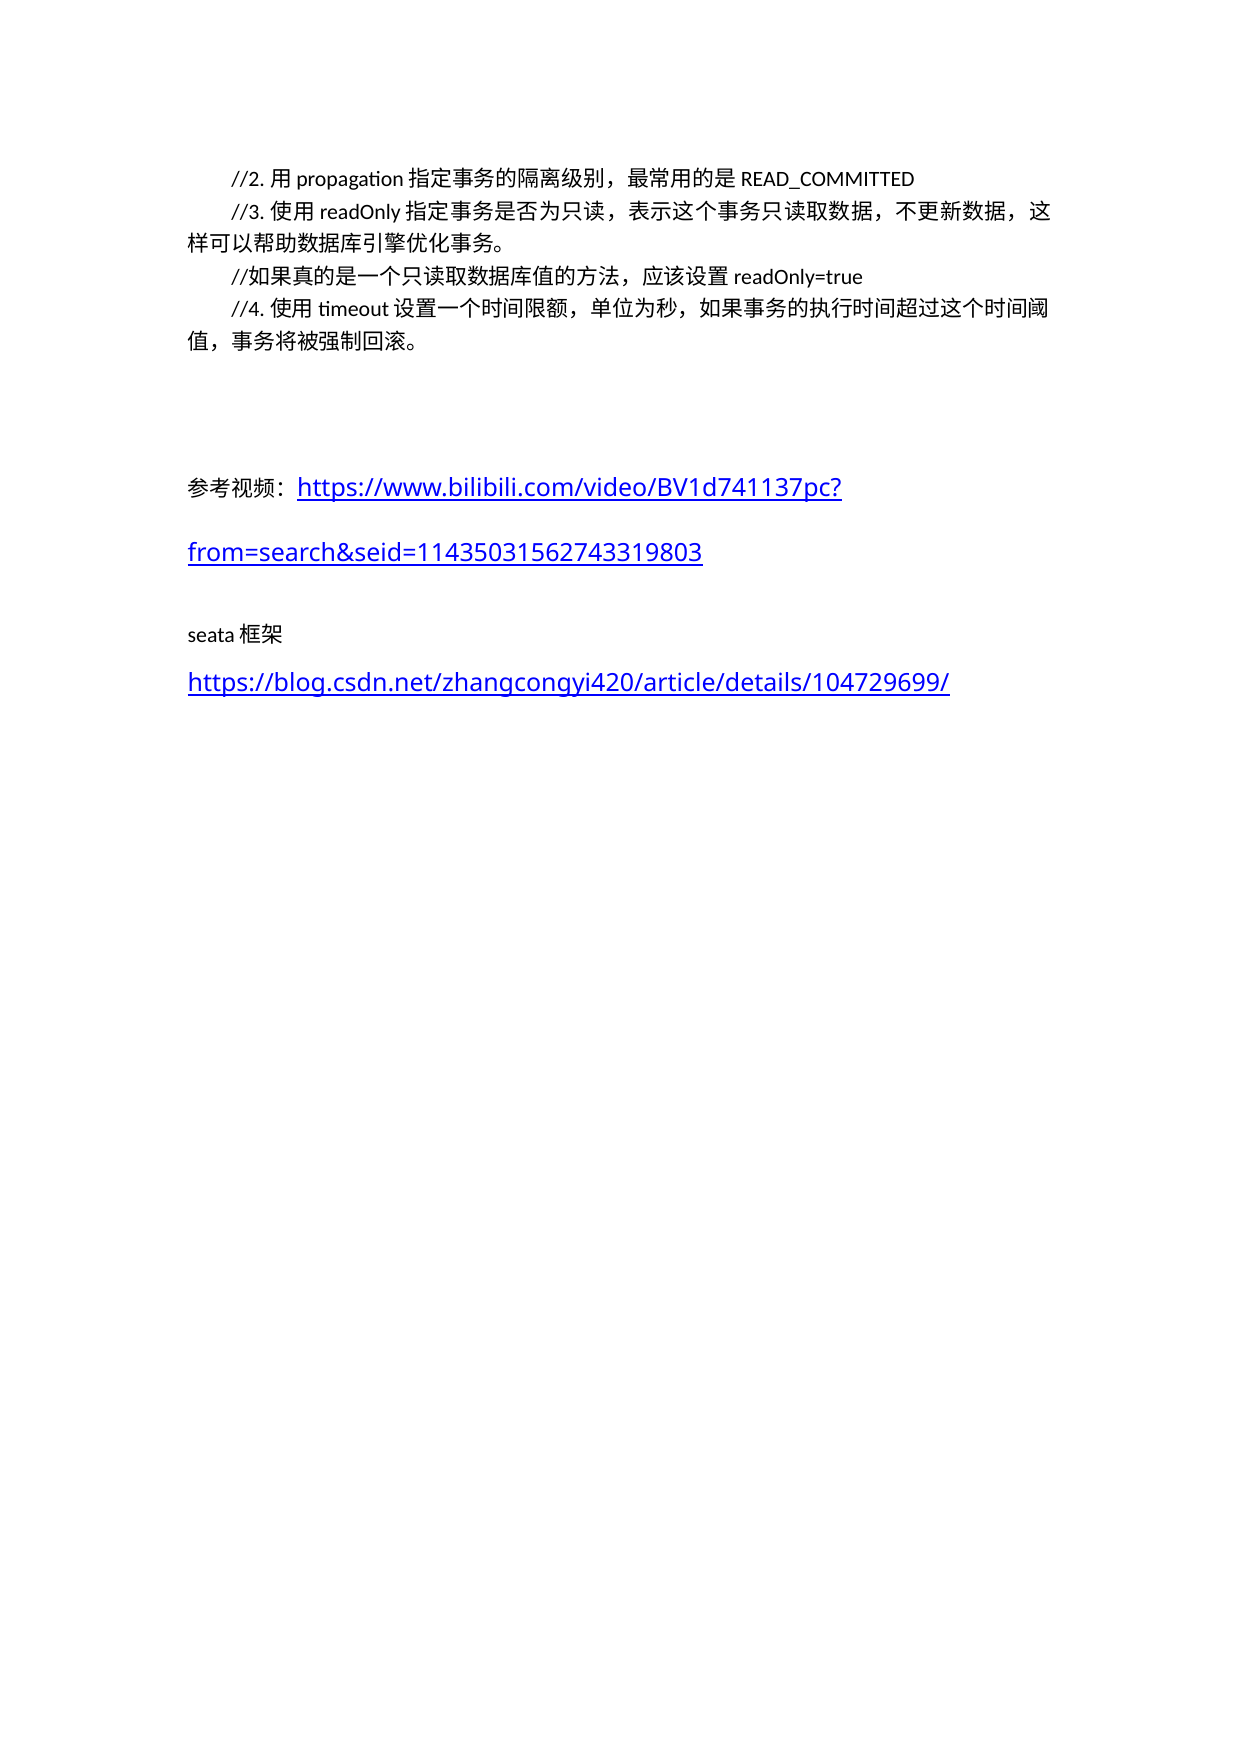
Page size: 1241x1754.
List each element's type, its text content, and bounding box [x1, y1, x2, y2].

text https://blog.csdn.net/zhangcongyi420/article/details/104729699/ [187, 649, 1053, 714]
text seata框架 [187, 617, 1053, 649]
text 参考视频：https://www.bilibili.com/video/BV1d741137pc?from=search&seid=11435031562743319803 [187, 454, 1053, 584]
text //3. 使用readOnly指定事务是否为只读，表示这个事务只读取数据，不更新数据，这样可以帮助数据库引擎优化事务。 [187, 194, 1053, 259]
text //2. 用propagation指定事务的隔离级别，最常用的是READ_COMMITTED [187, 162, 1053, 194]
text //4. 使用timeout设置一个时间限额，单位为秒，如果事务的执行时间超过这个时间阈值，事务将被强制回滚。 [187, 292, 1053, 357]
text //如果真的是一个只读取数据库值的方法，应该设置readOnly=true [187, 259, 1053, 292]
